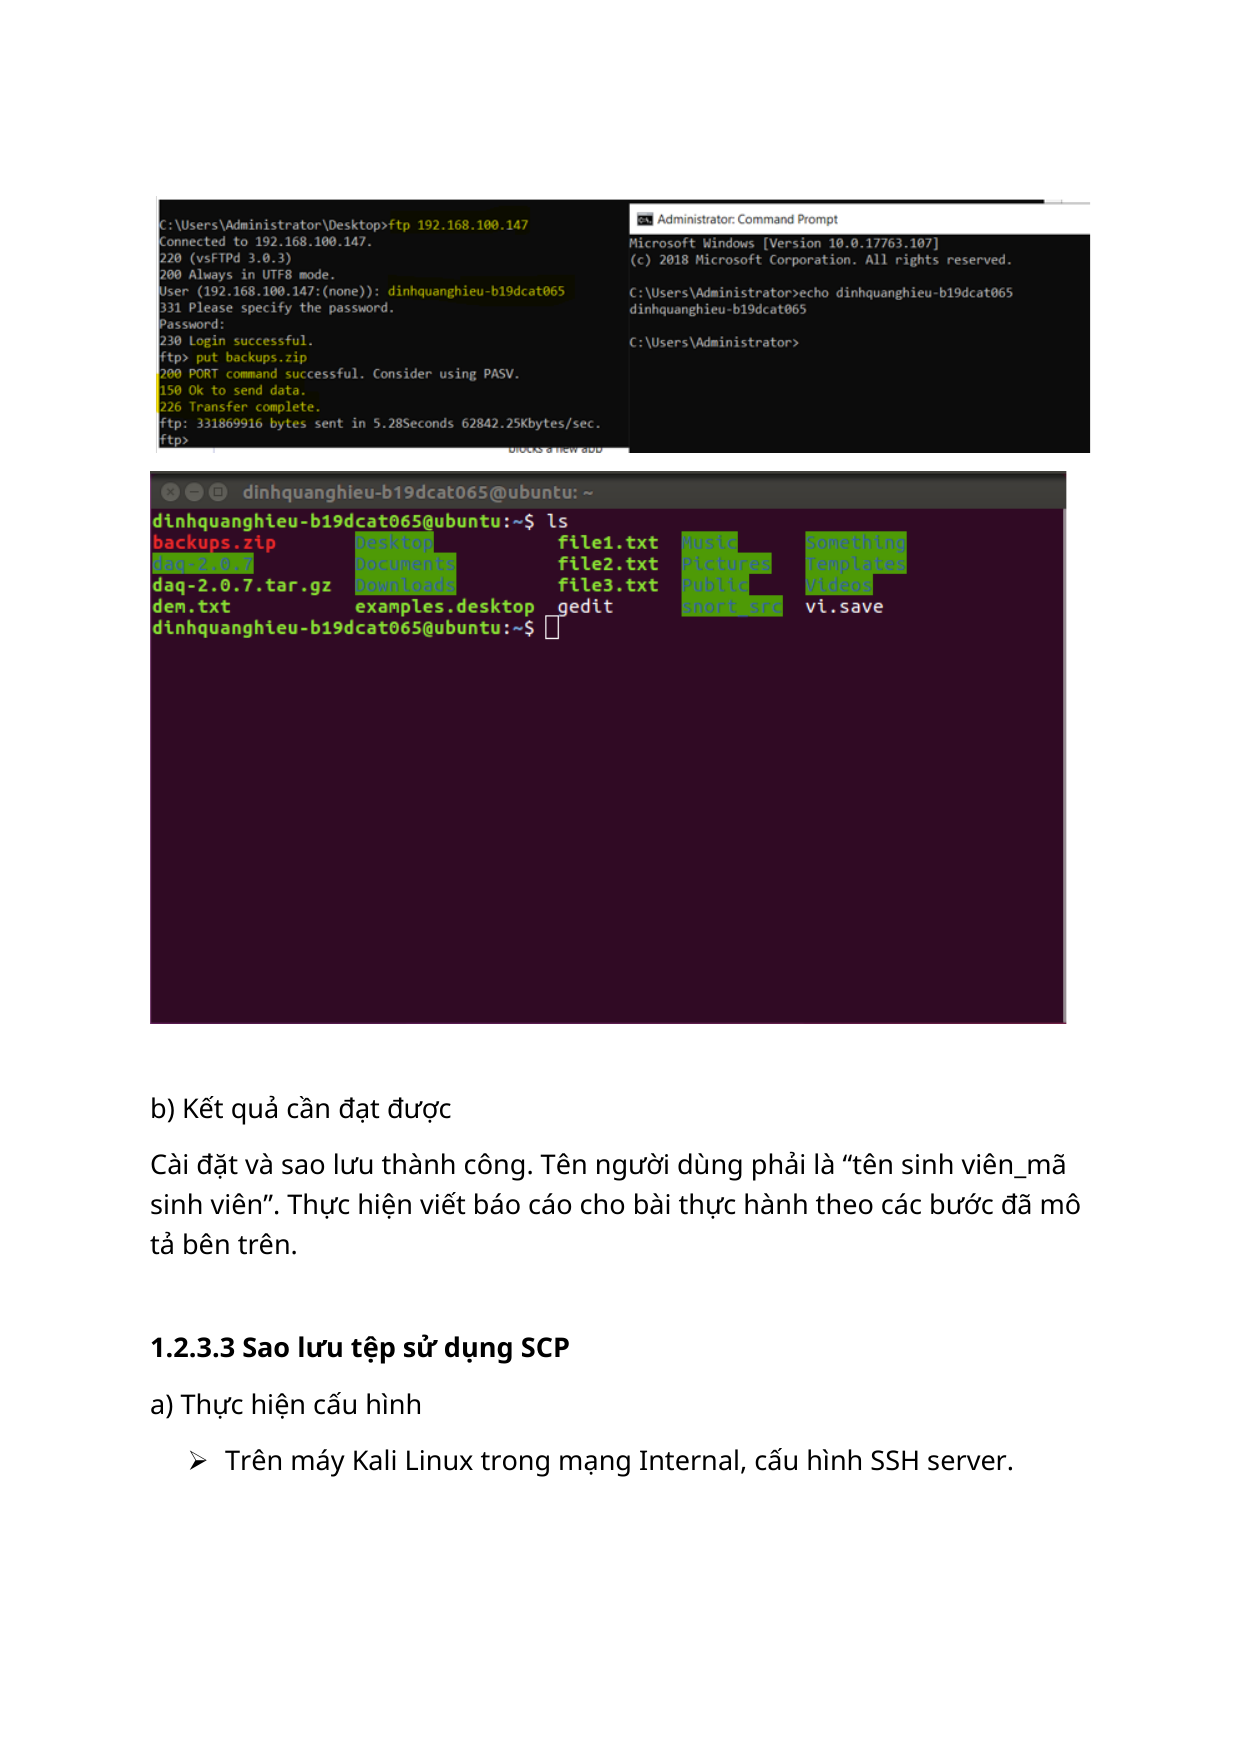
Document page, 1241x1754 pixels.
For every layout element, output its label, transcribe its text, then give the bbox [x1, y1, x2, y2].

text b) Kết quả cần đạt được [150, 1089, 1090, 1126]
picture [150, 196, 1091, 453]
text Cài đặt và sao lưu thành công. Tên người dùng phải là “tên sinh viên_mã sinh viên”. Thực hiện viết báo cáo cho bài thực hành theo các bước đã mô tả bên trên. [150, 1146, 1090, 1262]
list Trên máy Kali Linux trong mạng Internal, cấu hình SSH server. [187, 1442, 1090, 1478]
text 1.2.3.3 Sao lưu tệp sử dụng SCP [150, 1329, 1090, 1366]
text a) Thực hiện cấu hình [150, 1385, 1090, 1422]
picture [150, 471, 1067, 1024]
